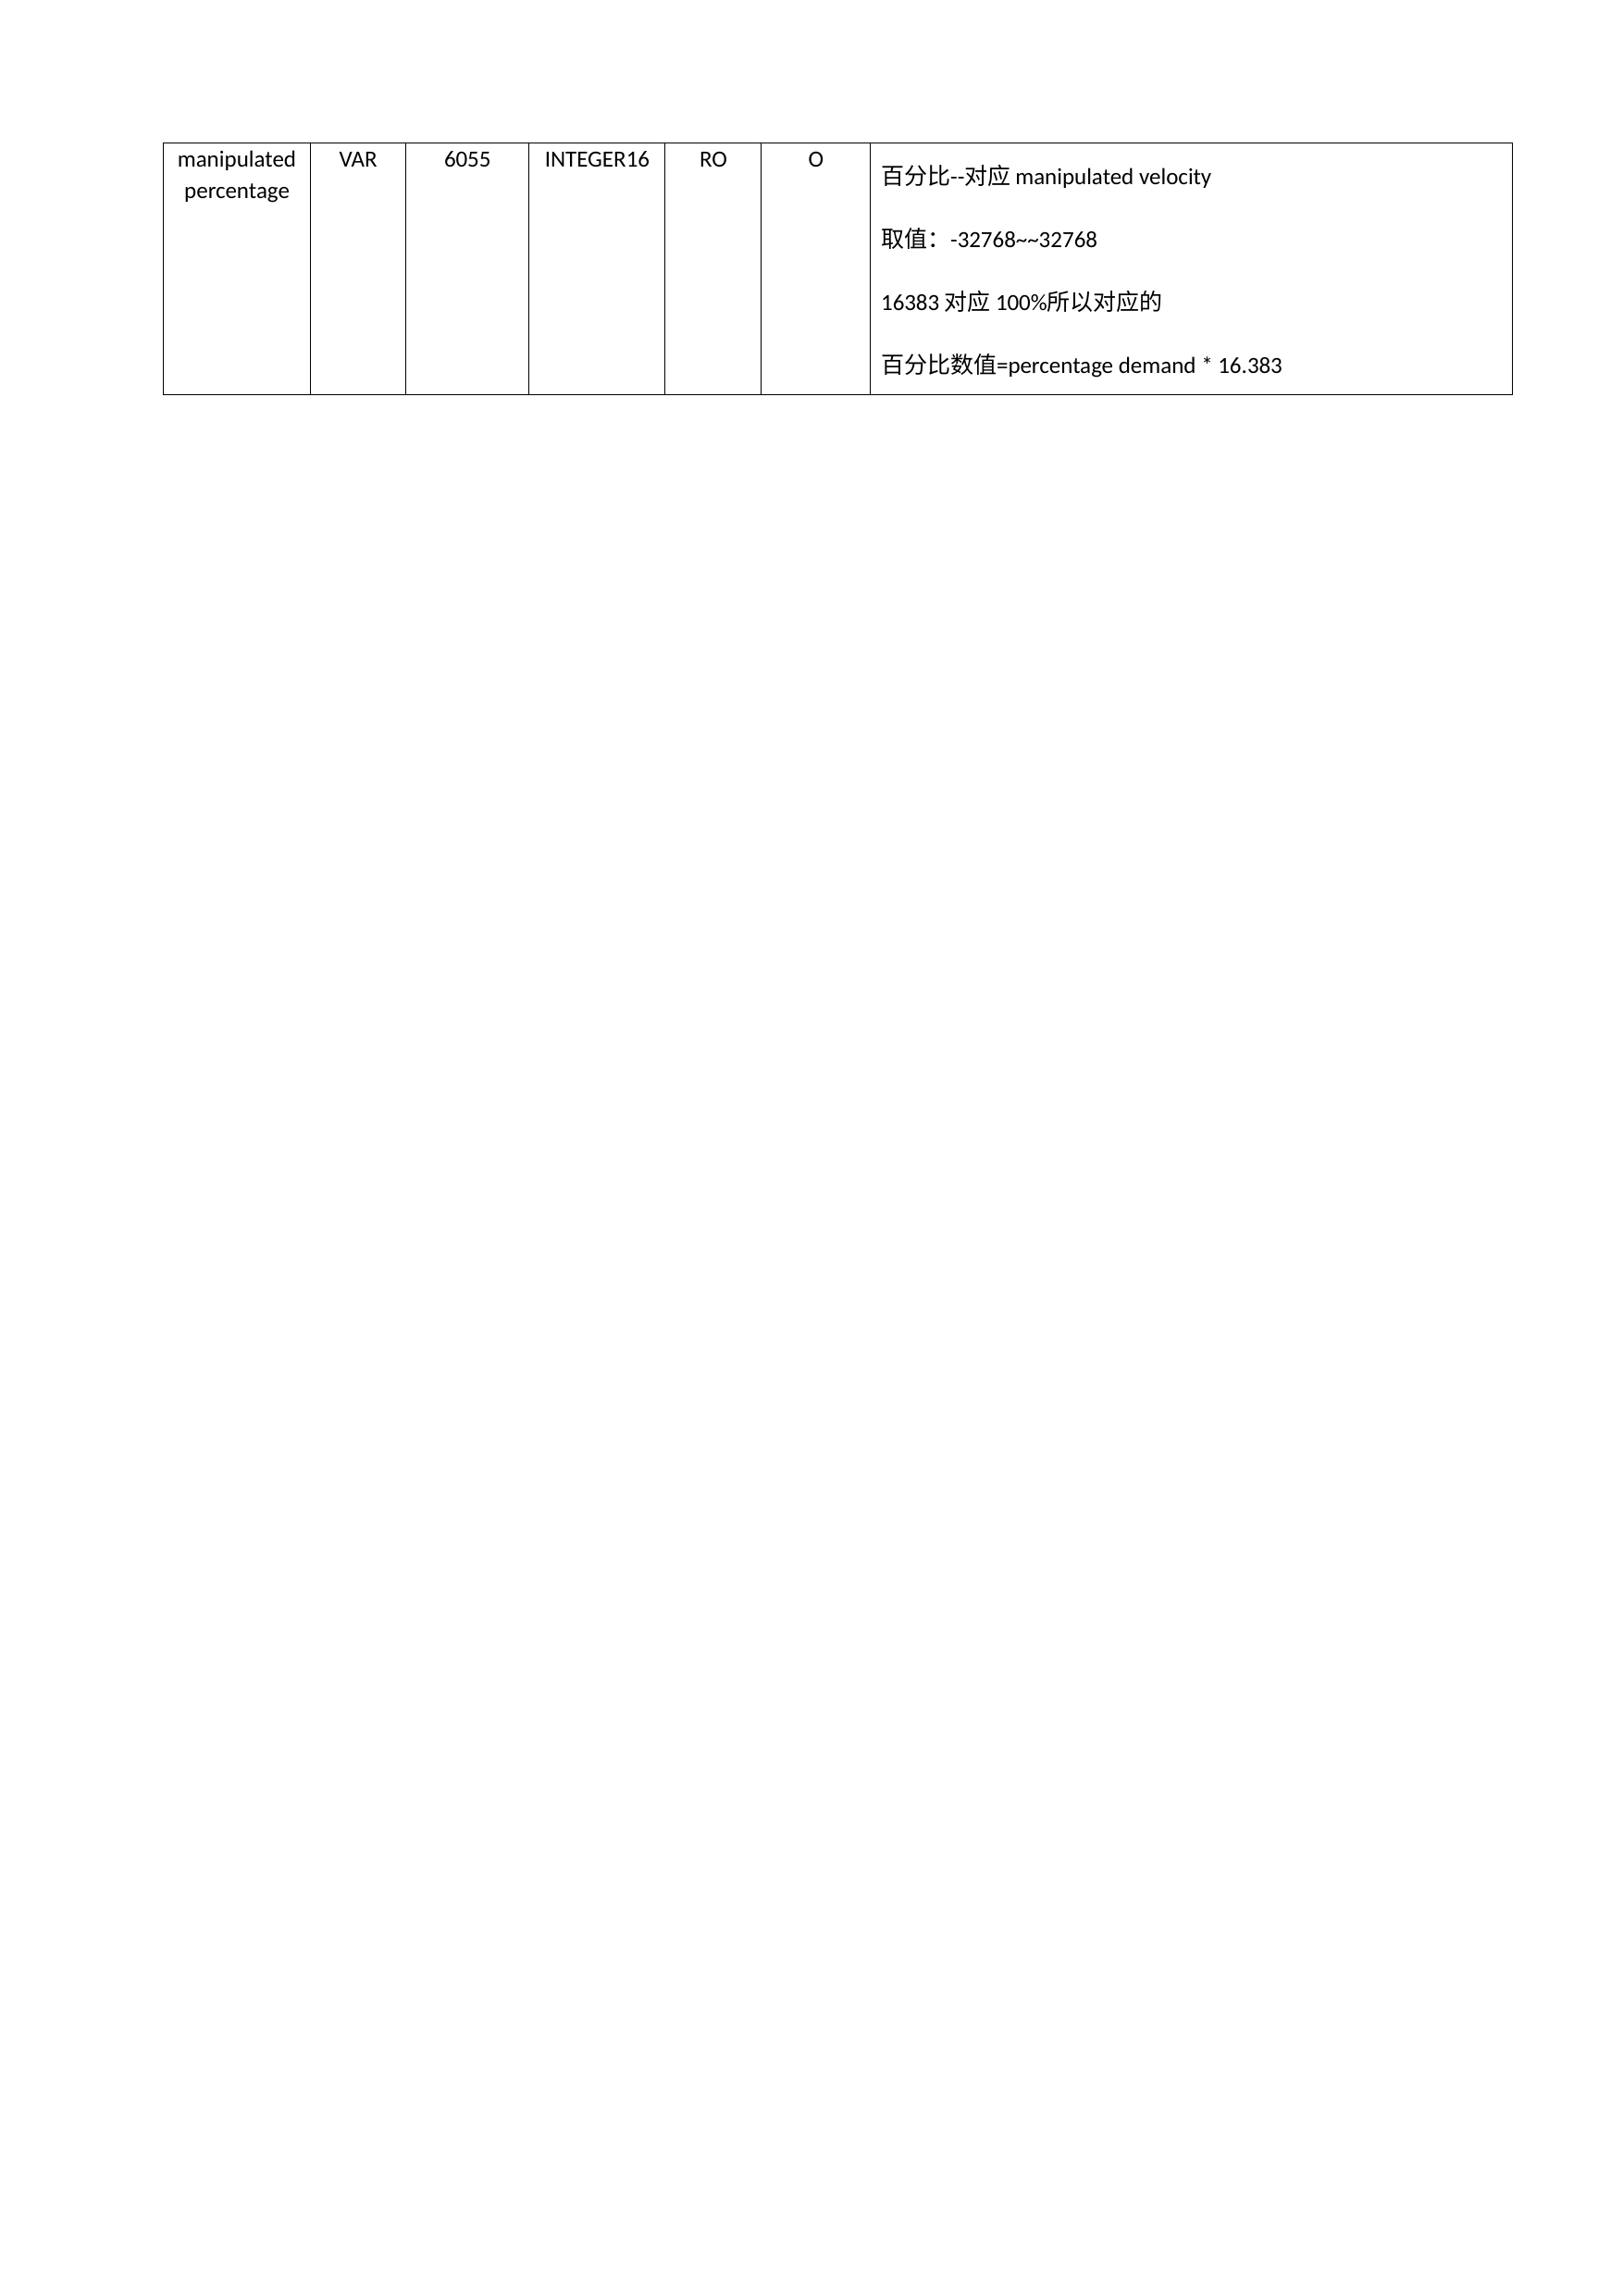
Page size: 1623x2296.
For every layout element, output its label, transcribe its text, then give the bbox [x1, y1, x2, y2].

table_cell O [762, 143, 870, 394]
table_cell INTEGER16 [529, 143, 664, 394]
table_cell 百分比--对应manipulated velocity 取值：-32768~~32768 16383对应 100%所以对应的 百分比数值=percentage demand * 16.383 [871, 143, 1512, 394]
table_cell 6055 [406, 143, 528, 394]
table_cell VAR [311, 143, 405, 394]
table_cell RO [665, 143, 761, 394]
table_cell manipulated percentage [164, 143, 310, 394]
